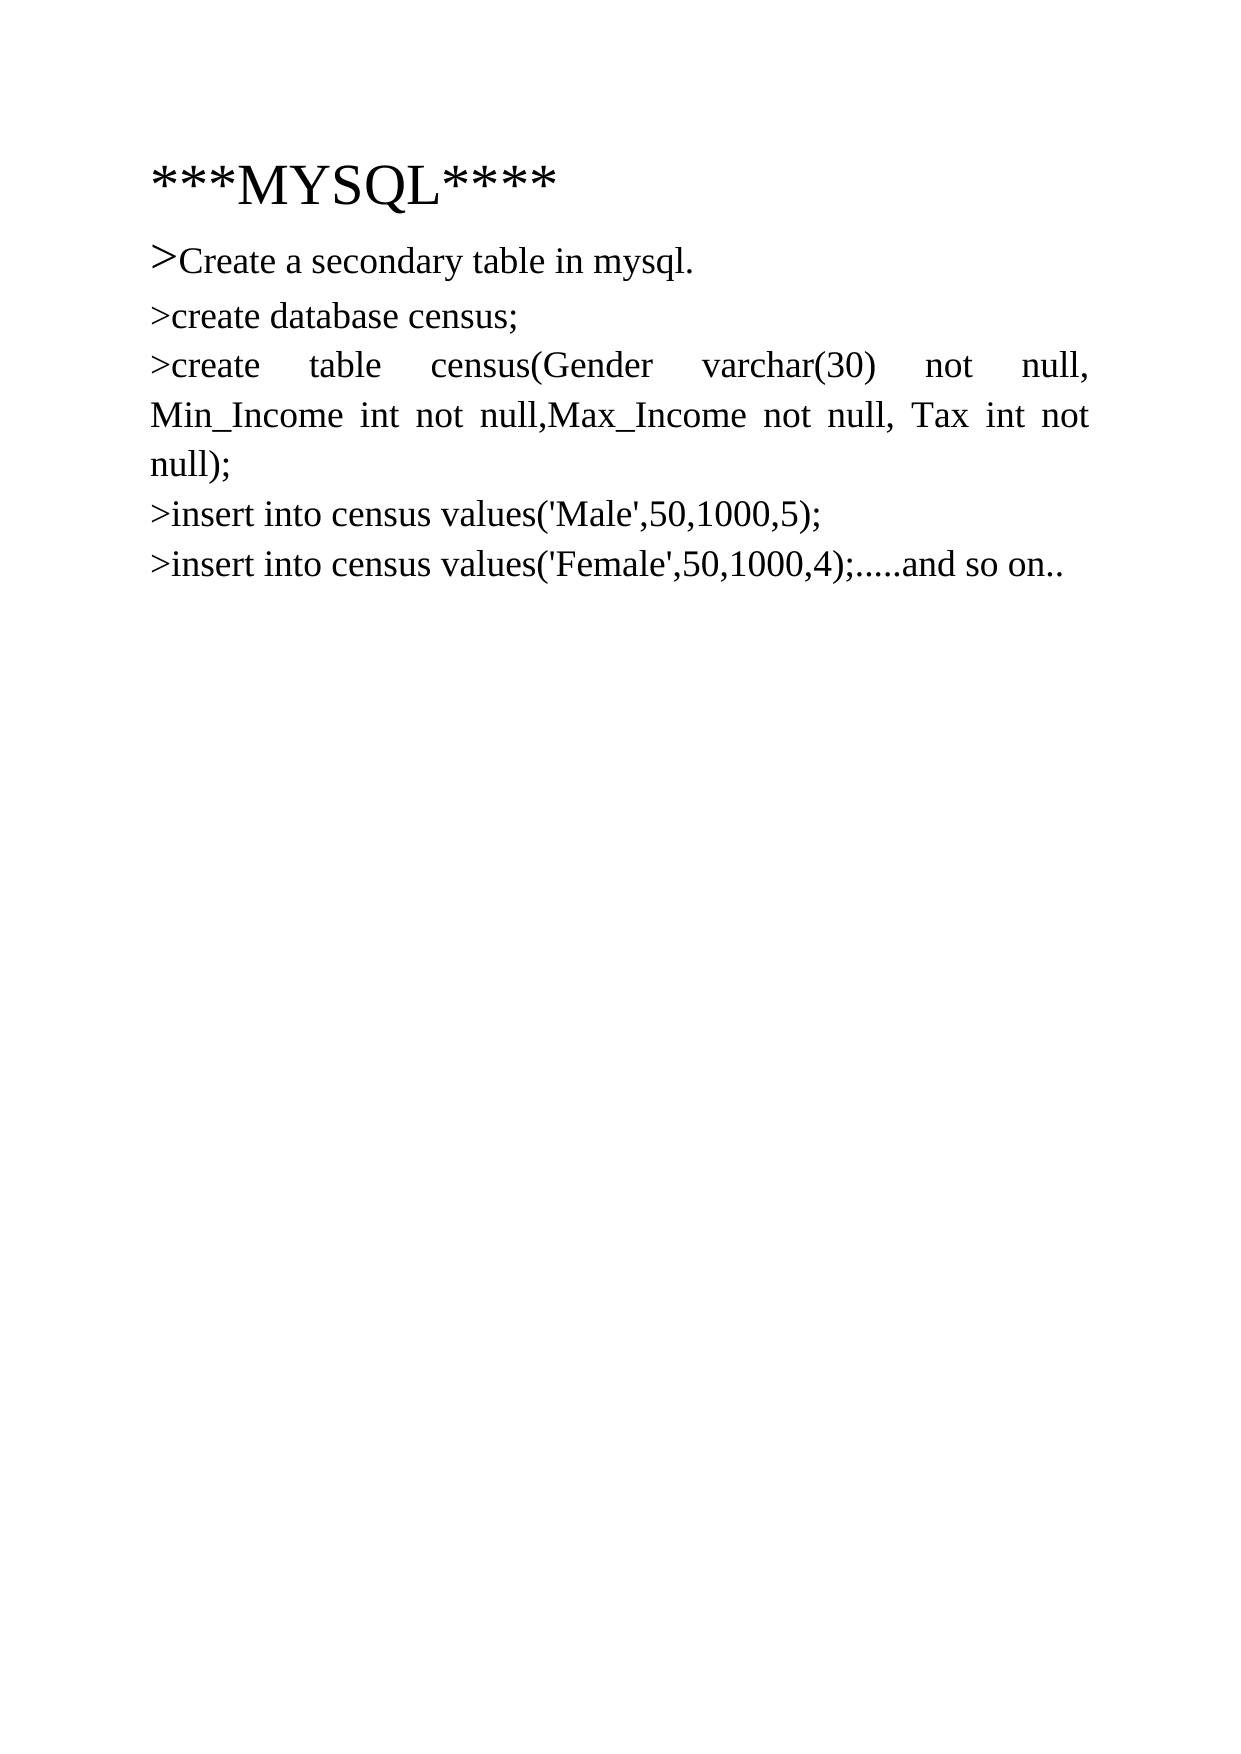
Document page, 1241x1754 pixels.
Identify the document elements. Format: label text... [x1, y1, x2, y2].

text >Create a secondary table in mysql. [150, 227, 1090, 284]
text >create database census; [150, 293, 1090, 336]
text ***MYSQL**** [150, 150, 1090, 217]
text >create table census(Gender varchar(30) not null, Min_Income int not null,Max_Income not null, Tax int not null); [150, 343, 1090, 485]
text >insert into census values('Male',50,1000,5); [150, 491, 1090, 534]
text >insert into census values('Female',50,1000,4);.....and so on.. [150, 541, 1090, 584]
